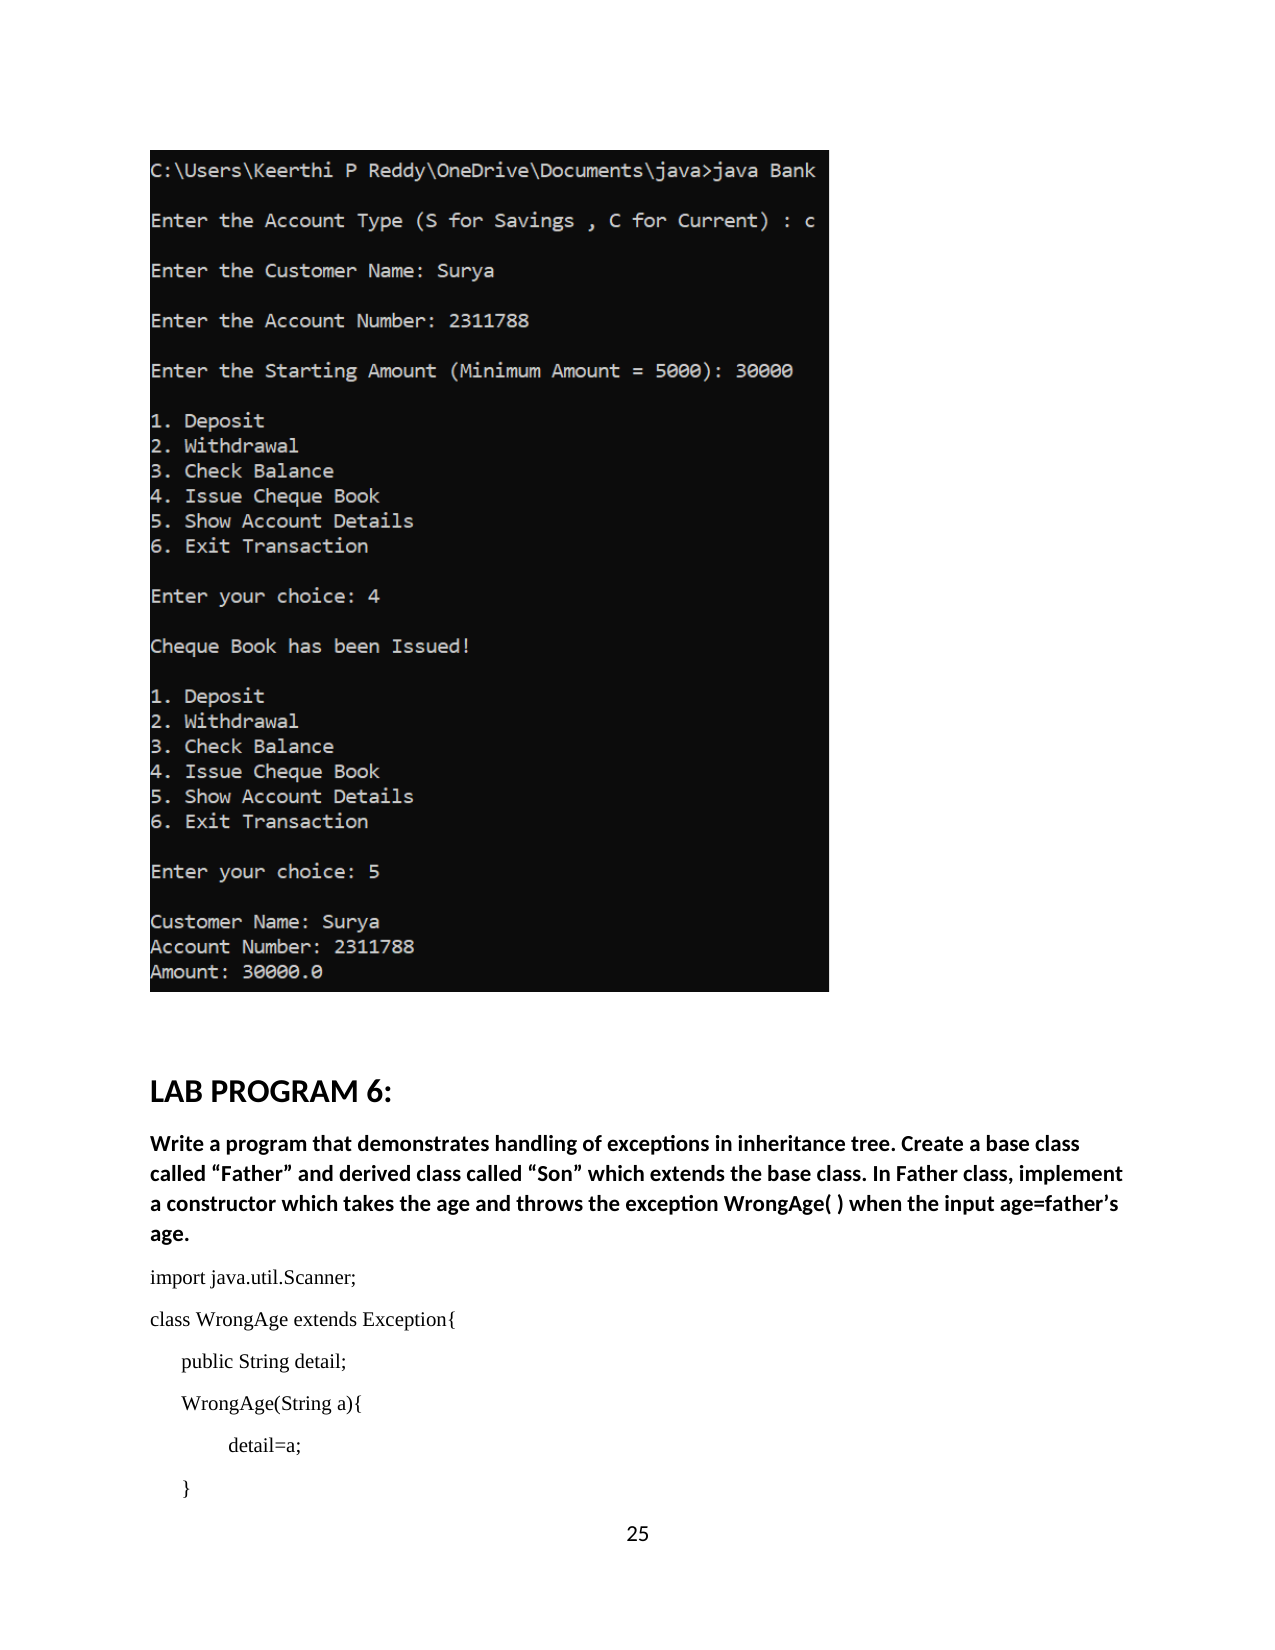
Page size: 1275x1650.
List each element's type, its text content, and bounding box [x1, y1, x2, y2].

text WrongAge(String a){ [150, 1391, 1125, 1415]
text detail=a; [150, 1433, 1125, 1457]
text public String detail; [150, 1349, 1125, 1373]
text LAB PROGRAM 6: [150, 1070, 1125, 1111]
picture [150, 150, 830, 992]
text } [150, 1475, 1125, 1499]
text Write a program that demonstrates handling of exceptions in inheritance tree. Create a base class called “Father” and derived class called “Son” which extends the base class. In Father class, implement a constructor which takes the age and throws the exception WrongAge( ) when the input age=father’s age. [150, 1129, 1125, 1247]
text import java.util.Scanner; [150, 1265, 1125, 1289]
text class WrongAge extends Exception{ [150, 1307, 1125, 1331]
